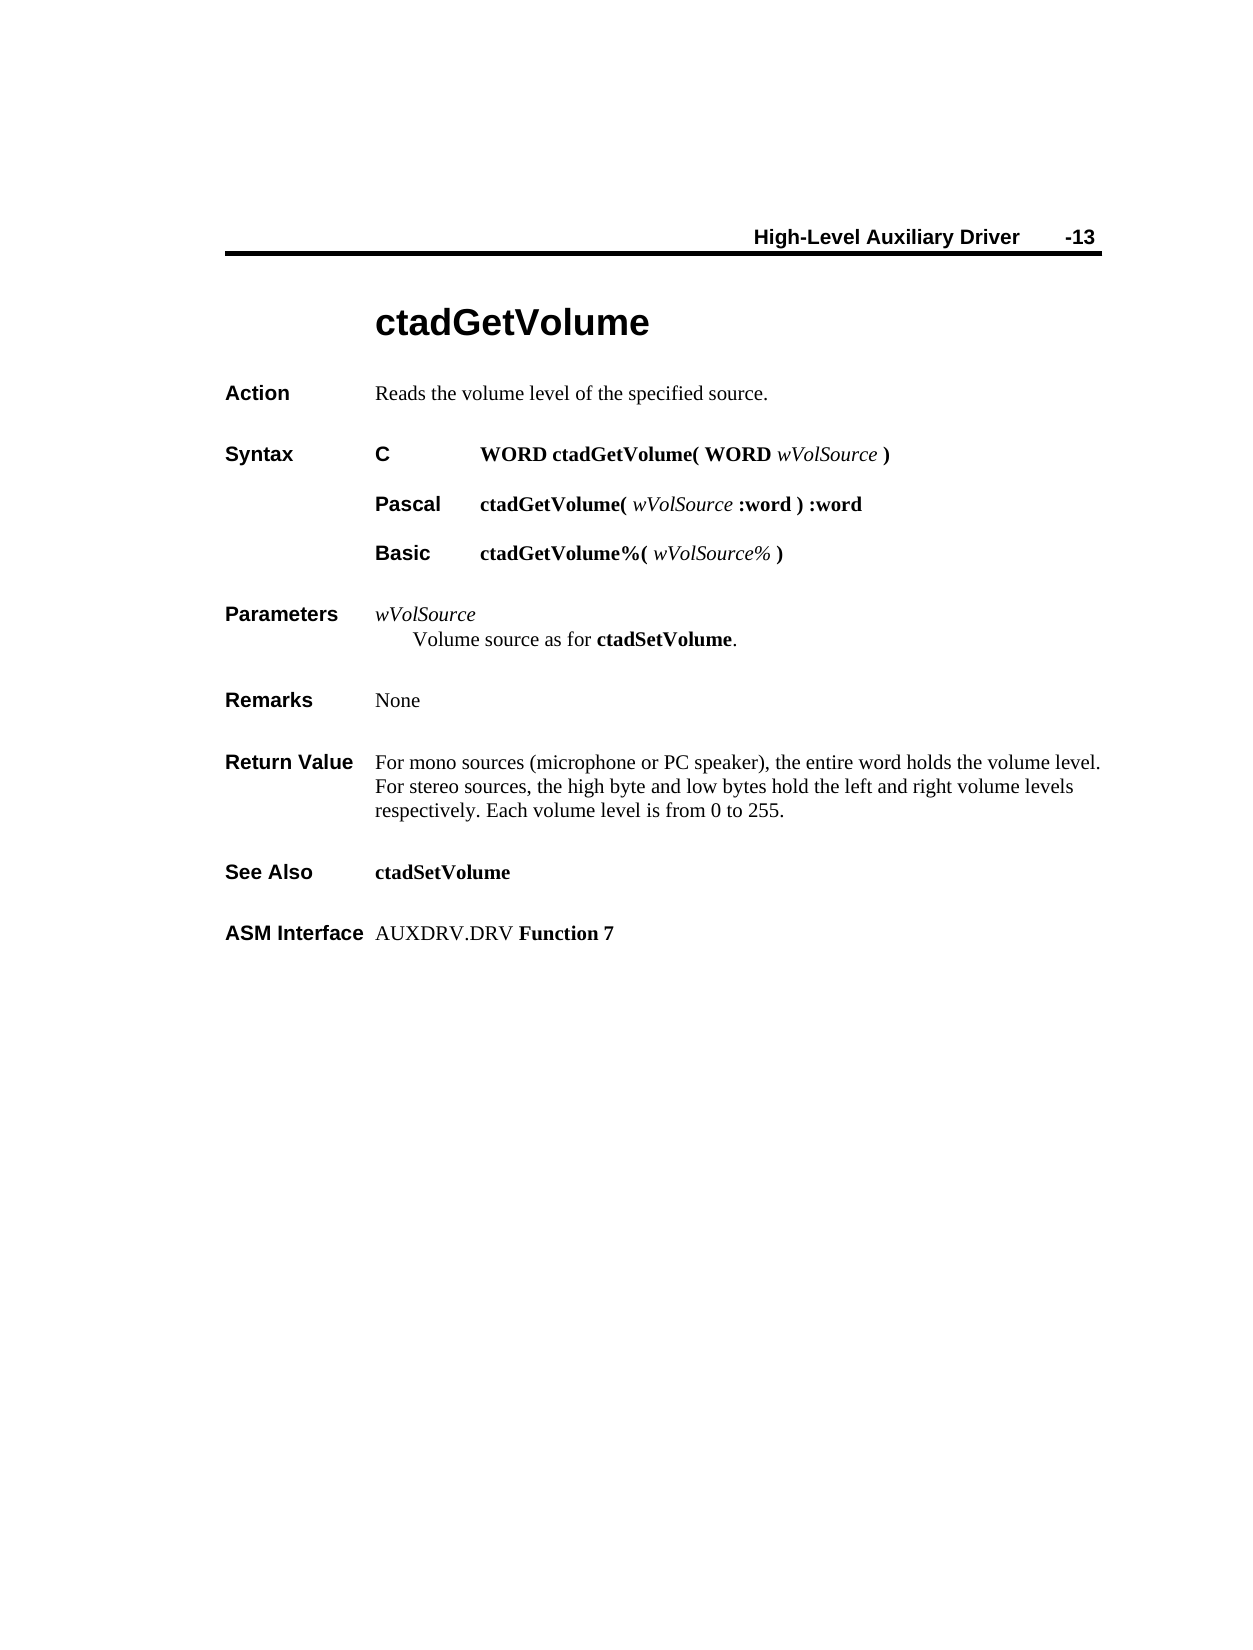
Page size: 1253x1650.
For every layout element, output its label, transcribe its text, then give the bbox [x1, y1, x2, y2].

text ctadGetVolume [375, 300, 1102, 343]
text Basic ctadGetVolume%( wVolSource% ) [375, 541, 1102, 565]
text Action Reads the volume level of the specified source. [225, 381, 1102, 405]
text Volume source as for ctadSetVolume. [412, 626, 1102, 651]
text Syntax C WORD ctadGetVolume( WORD wVolSource ) [225, 442, 1102, 466]
text Return Value For mono sources (microphone or PC speaker), the entire word holds the volume level. For stereo sources, the high byte and low bytes hold the left and right volume levels respectively. Each volume level is from 0 to 255. [225, 750, 1102, 822]
text Remarks None [225, 688, 1102, 712]
text See Also ctadSetVolume [225, 859, 1102, 884]
text Pascal ctadGetVolume( wVolSource :word ) :word [375, 491, 1102, 516]
text Parameters wVolSource [225, 602, 1102, 626]
text ASM Interface AUXDRV.DRV Function 7 [225, 921, 1102, 945]
